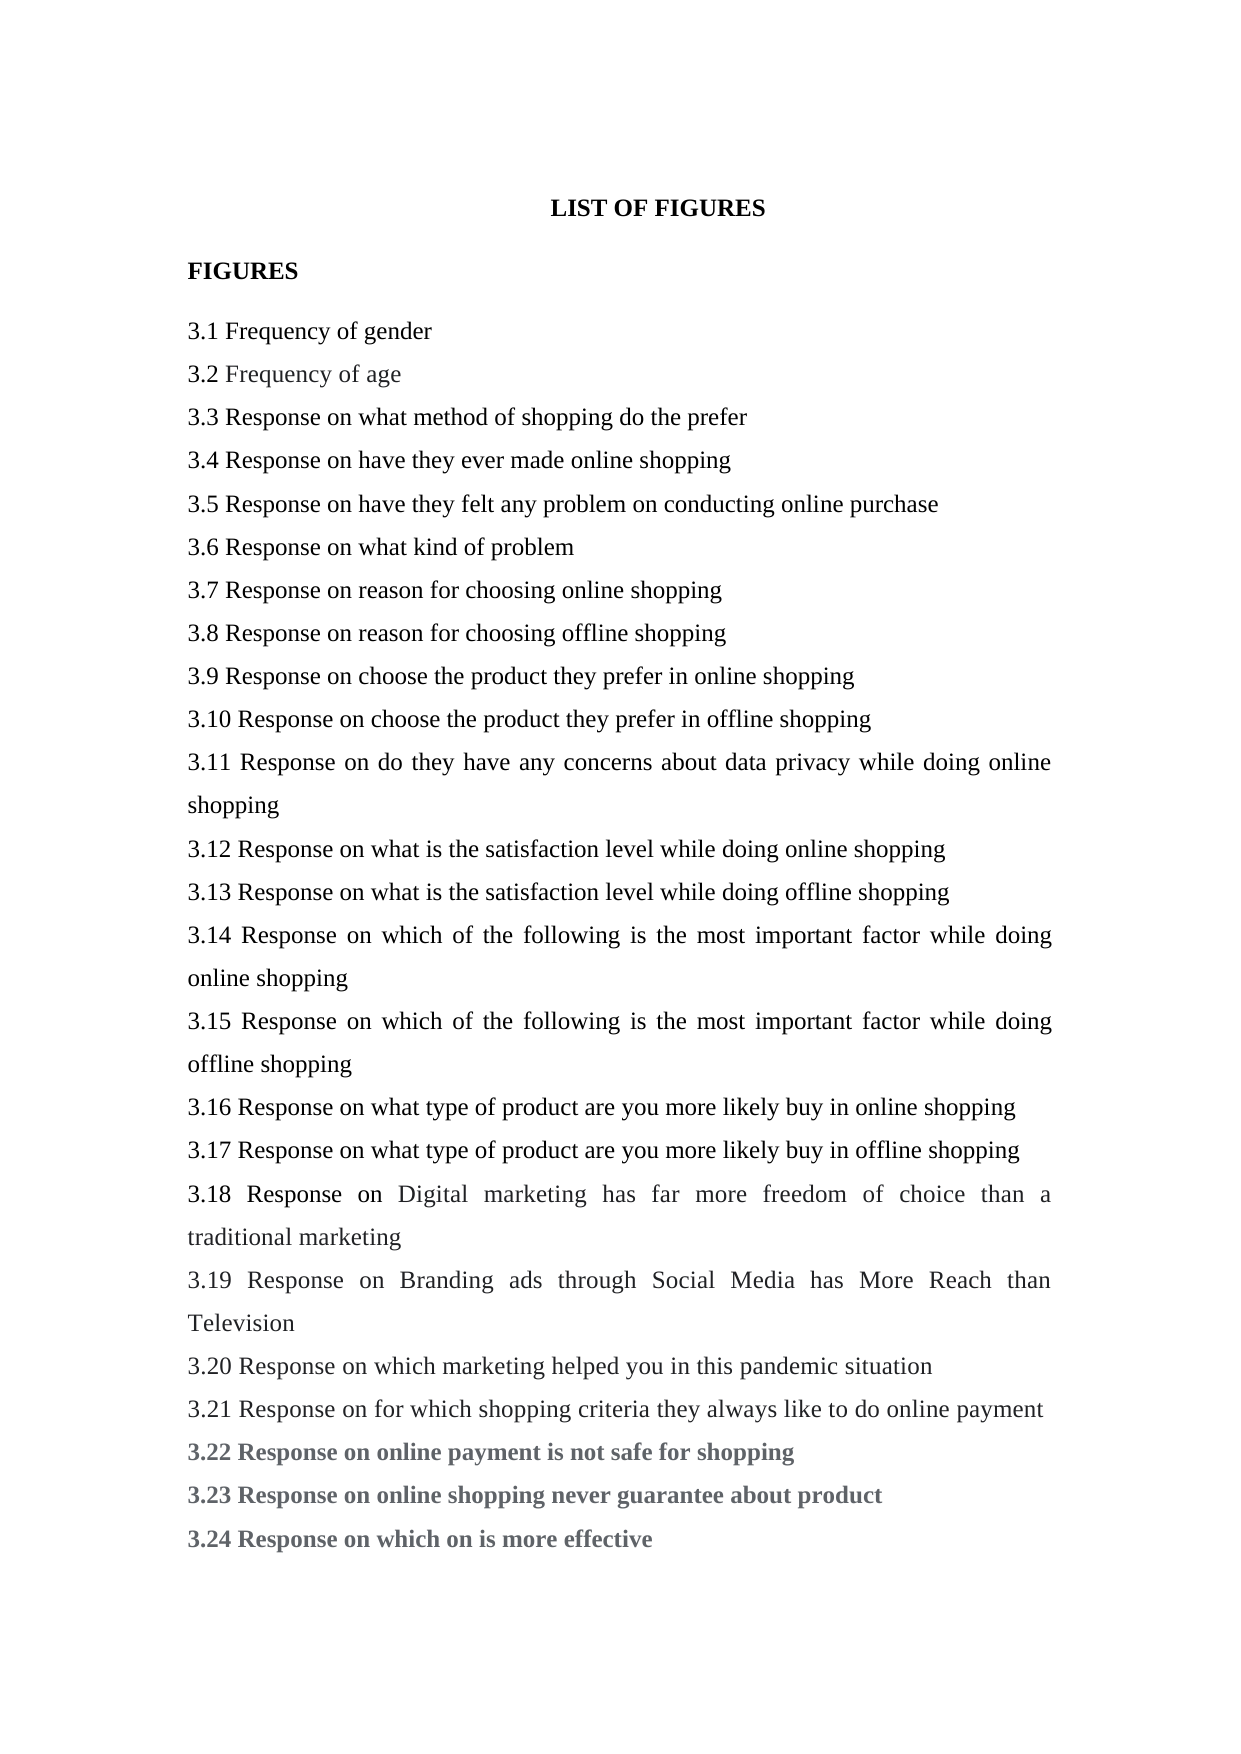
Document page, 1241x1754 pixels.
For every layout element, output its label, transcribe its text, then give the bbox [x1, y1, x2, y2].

text 3.23 Response on online shopping never guarantee about product [187, 1481, 1053, 1509]
text FIGURES [187, 256, 1053, 285]
text 3.21 Response on for which shopping criteria they always like to do online payment [187, 1394, 1053, 1423]
text 3.11 Response on do they have any concerns about data privacy while doing online shopping [187, 747, 1053, 819]
text 3.18 Response on Digital marketing has far more freedom of choice than a traditional marketing [187, 1179, 1053, 1251]
text 3.3 Response on what method of shopping do the prefer [187, 402, 1053, 431]
text 3.8 Response on reason for choosing offline shopping [187, 618, 1053, 647]
text 3.19 Response on Branding ads through Social Media has More Reach than Television [187, 1265, 1053, 1337]
text 3.10 Response on choose the product they prefer in offline shopping [187, 704, 1053, 733]
text 3.9 Response on choose the product they prefer in online shopping [187, 661, 1053, 690]
text 3.15 Response on which of the following is the most important factor while doing offline shopping [187, 1006, 1053, 1078]
text LIST OF FIGURES [187, 193, 1053, 222]
text 3.17 Response on what type of product are you more likely buy in offline shopping [187, 1136, 1053, 1164]
text 3.24 Response on which on is more effective [187, 1524, 1053, 1552]
text 3.14 Response on which of the following is the most important factor while doing online shopping [187, 920, 1053, 992]
text 3.5 Response on have they felt any problem on conducting online purchase [187, 489, 1053, 517]
text 3.22 Response on online payment is not safe for shopping [187, 1437, 1053, 1466]
text 3.1 Frequency of gender [187, 316, 1053, 345]
text 3.6 Response on what kind of problem [187, 532, 1053, 561]
text 3.2 Frequency of age [187, 359, 1053, 388]
text 3.13 Response on what is the satisfaction level while doing offline shopping [187, 877, 1053, 906]
text 3.16 Response on what type of product are you more likely buy in online shopping [187, 1092, 1053, 1121]
text 3.12 Response on what is the satisfaction level while doing online shopping [187, 834, 1053, 862]
text 3.20 Response on which marketing helped you in this pandemic situation [187, 1351, 1053, 1380]
text 3.4 Response on have they ever made online shopping [187, 446, 1053, 474]
text 3.7 Response on reason for choosing online shopping [187, 575, 1053, 604]
